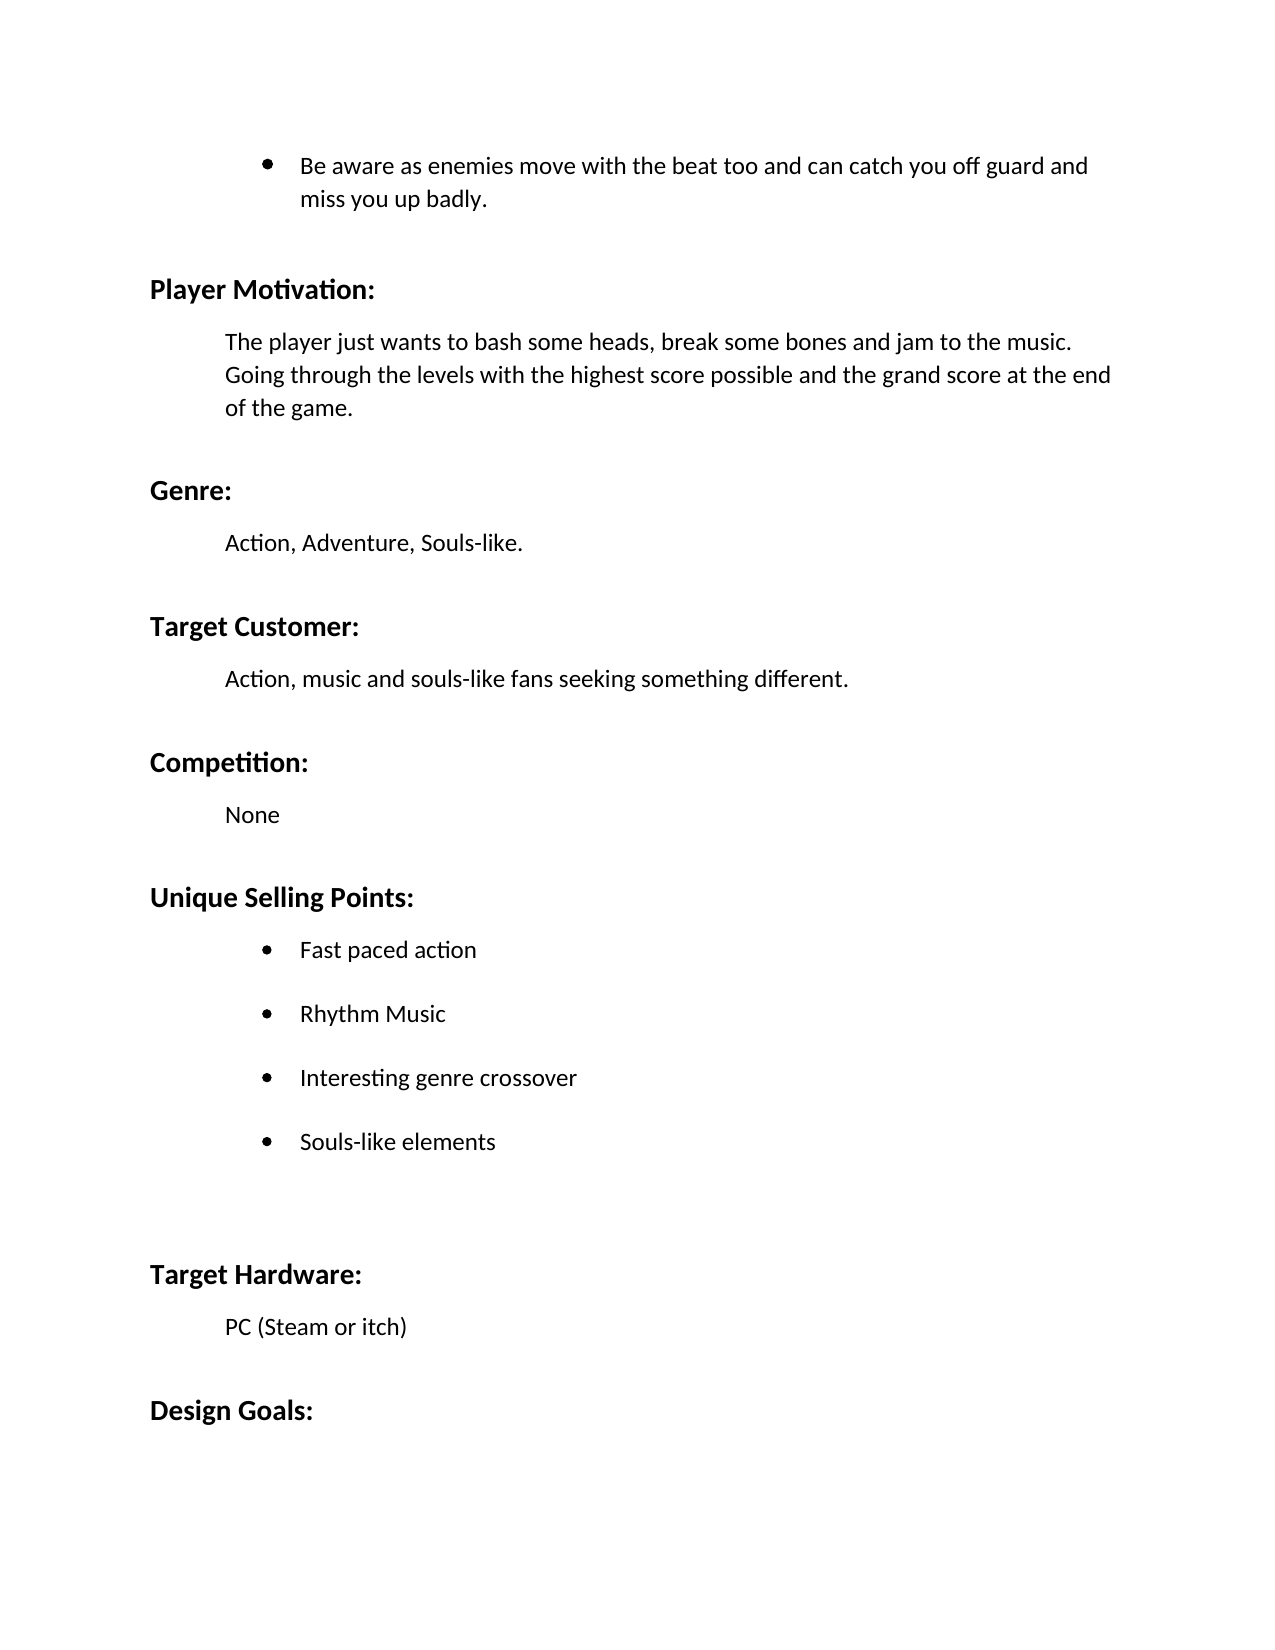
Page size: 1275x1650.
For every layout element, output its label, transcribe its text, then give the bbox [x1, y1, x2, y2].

text Genre: [150, 472, 1125, 508]
text The player just wants to bash some heads, break some bones and jam to the music. Going through the levels with the highest score possible and the grand score at the end of the game. [225, 326, 1125, 453]
text Player Motivation: [150, 271, 1125, 307]
text Target Hardware: [150, 1256, 1125, 1292]
text Unique Selling Points: [150, 879, 1125, 915]
text Action, Adventure, Souls-like. [150, 528, 1125, 589]
list Rhythm Music [262, 998, 1125, 1060]
text None [150, 799, 1125, 860]
list Be aware as enemies move with the beat too and can catch you off guard and miss you up badly. [262, 150, 1125, 213]
text Design Goals: [150, 1392, 1125, 1427]
list Souls-like elements [262, 1126, 1125, 1188]
text Competition: [150, 744, 1125, 779]
text Action, music and souls-like fans seeking something different. [150, 663, 1125, 725]
list Interesting genre crossover [262, 1062, 1125, 1124]
text PC (Steam or itch) [150, 1311, 1125, 1373]
list Fast paced action [262, 934, 1125, 996]
text Target Customer: [150, 608, 1125, 644]
